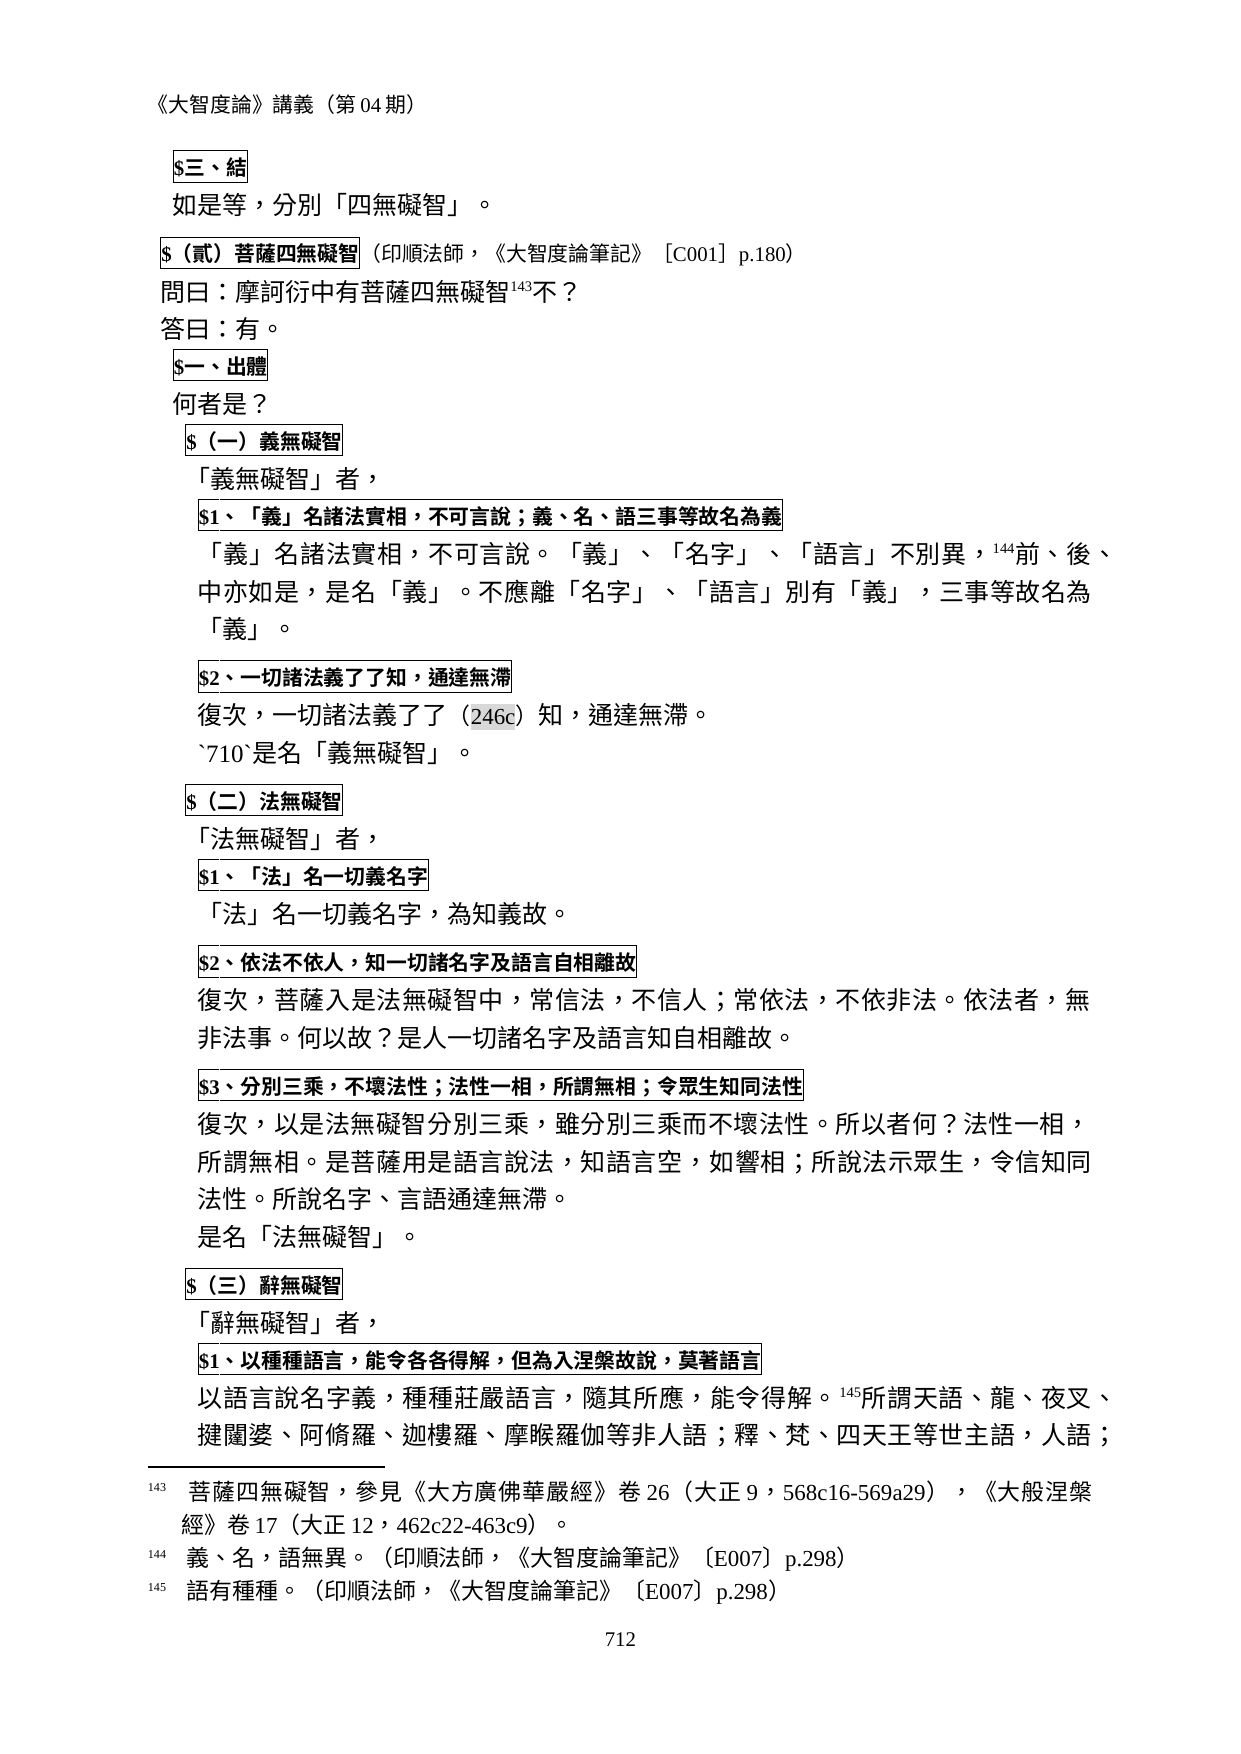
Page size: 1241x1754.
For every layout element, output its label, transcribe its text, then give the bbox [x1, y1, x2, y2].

text 「法」名一切義名字，為知義故。 [198, 894, 1092, 931]
text $（三）辭無礙智 [185, 1265, 1092, 1303]
text 「法無礙智」者， [185, 819, 1092, 856]
text $1、「義」名諸法實相，不可言說；義、名、語三事等故名為義 [198, 496, 1092, 534]
text $（貳）菩薩四無礙智（印順法師，《大智度論筆記》［C001］p.180） [160, 234, 1092, 271]
text 是名「法無礙智」。 [198, 1216, 1092, 1254]
text $（一）義無礙智 [185, 421, 1092, 459]
text 如是等，分別「四無礙智」。 [173, 185, 1092, 223]
text 「義無礙智」者， [185, 459, 1092, 496]
text 復次，菩薩入是法無礙智中，常信法，不信人；常依法，不依非法。依法者，無非法事。何以故？是人一切諸名字及語言知自相離故。 [198, 980, 1092, 1055]
text $一、出體 [173, 346, 1092, 384]
text $1、「法」名一切義名字 [198, 856, 1092, 894]
text $3、分別三乘，不壞法性；法性一相，所謂無相；令眾生知同法性 [198, 1066, 1092, 1104]
text $2、一切諸法義了了知，通達無滯 [198, 658, 1092, 695]
text 答曰：有。 [160, 309, 1092, 346]
text 「辭無礙智」者， [185, 1303, 1092, 1340]
text `710`是名「義無礙智」。 [198, 733, 1092, 770]
text 復次，一切諸法義了了（246c）知，通達無滯。 [198, 695, 1092, 733]
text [198, 1378, 1092, 1453]
text $2、依法不依人，知一切諸名字及語言自相離故 [198, 943, 1092, 980]
text $（二）法無礙智 [185, 781, 1092, 819]
text 復次，以是法無礙智分別三乘，雖分別三乘而不壞法性。所以者何？法性一相，所謂無相。是菩薩用是語言說法，知語言空，如響相；所說法示眾生，令信知同法性。所說名字、言語通達無滯。 [198, 1104, 1092, 1216]
text $三、結 [173, 148, 1092, 185]
text 「義」名諸法實相，不可言說。「義」、「名字」、「語言」不別異，前、後、中亦如是，是名「義」。不應離「名字」、「語言」別有「義」，三事等故名為「義」。 [198, 534, 1092, 646]
text 何者是？ [173, 384, 1092, 421]
text $1、以種種語言，能令各各得解，但為入涅槃故說，莫著語言 [198, 1340, 1092, 1378]
text 問曰：摩訶衍中有菩薩四無礙智不？ [160, 271, 1092, 309]
